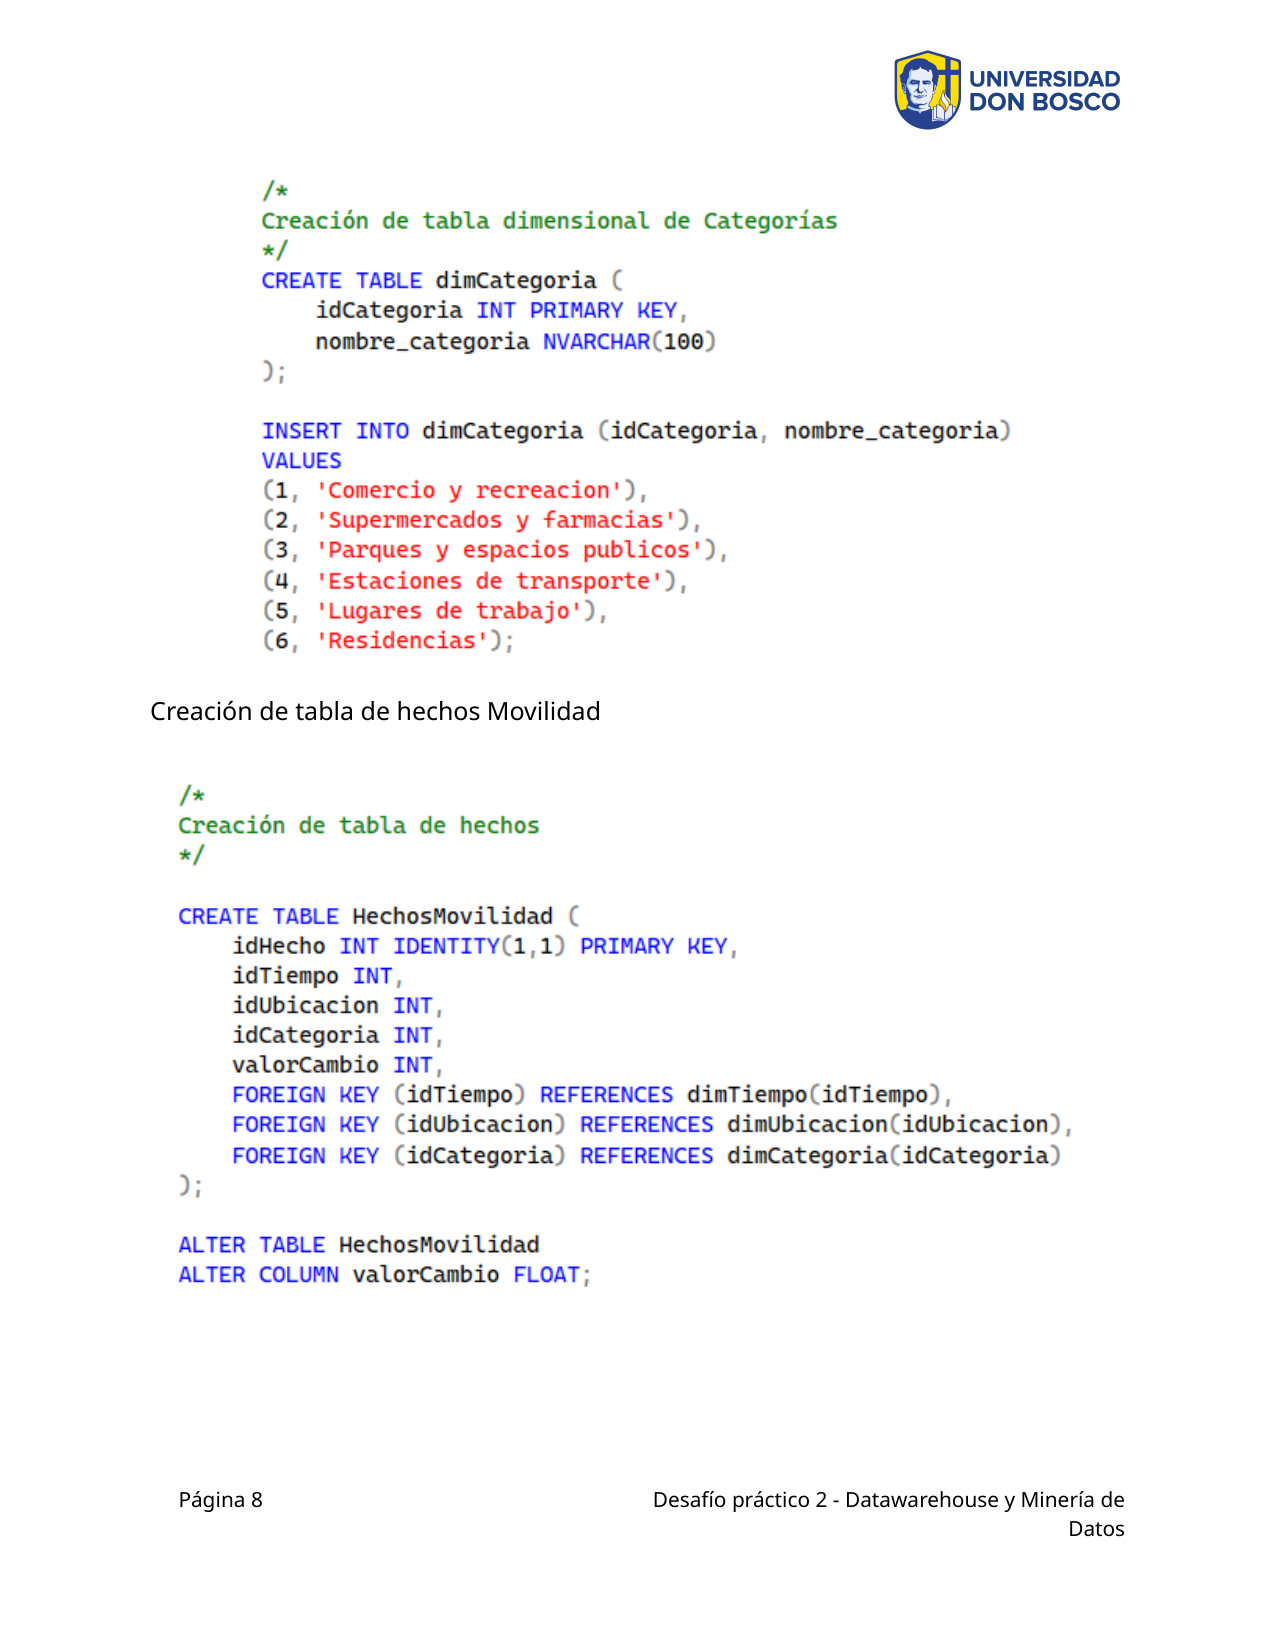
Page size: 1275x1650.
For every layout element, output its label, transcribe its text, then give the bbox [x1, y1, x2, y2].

picture [150, 749, 1097, 1309]
picture [238, 150, 1037, 672]
text Creación de tabla de hechos Movilidad [150, 694, 1125, 728]
picture [887, 41, 1125, 132]
